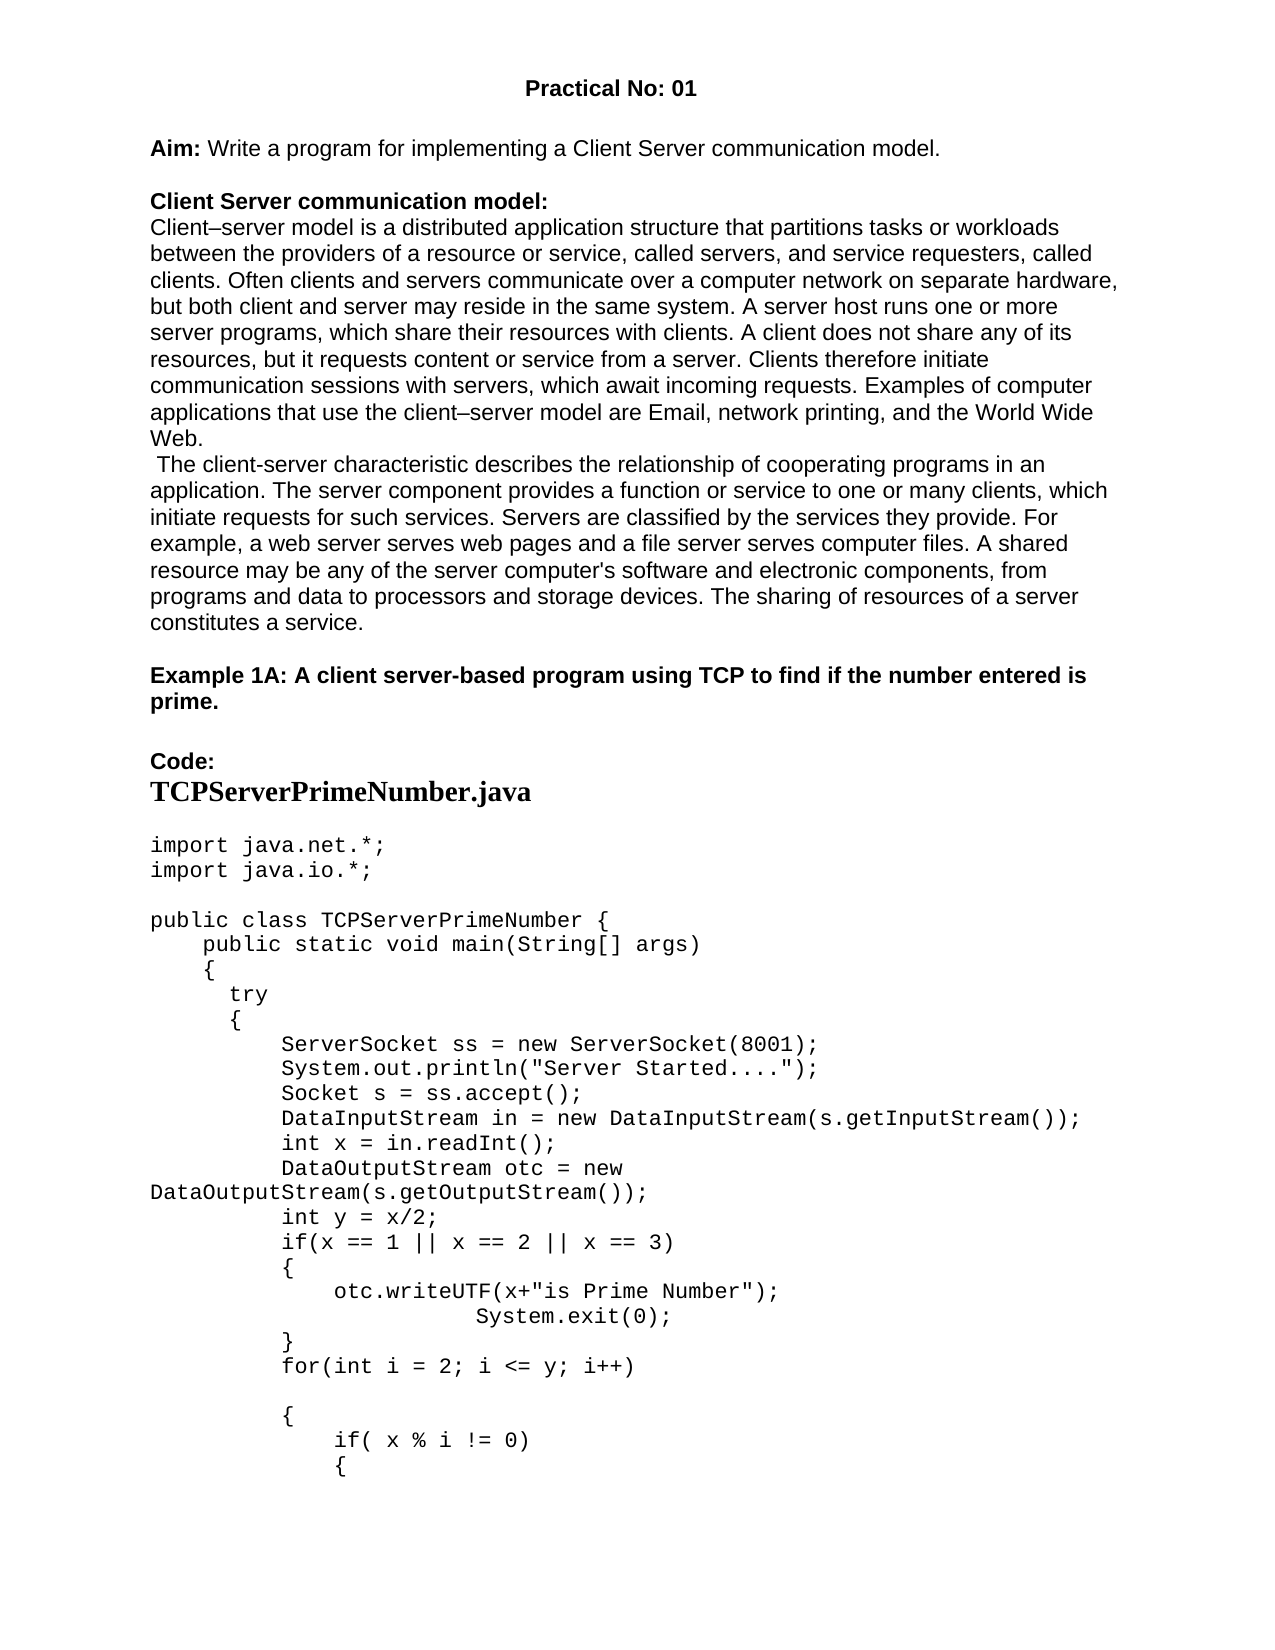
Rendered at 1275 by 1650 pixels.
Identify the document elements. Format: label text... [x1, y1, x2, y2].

text Example 1A: A client server-based program using TCP to find if the number entered is prime. [150, 662, 1125, 715]
text for(int i = 2; i <= y; i++) [150, 1355, 1125, 1380]
text System.out.println("Server Started...."); [150, 1058, 1125, 1082]
text Client Server communication model: [150, 188, 1125, 214]
text Client–server model is a distributed application structure that partitions tasks or workloads between the providers of a resource or service, called servers, and service requesters, called clients. Often clients and servers communicate over a computer network on separate hardware, but both client and server may reside in the same system. A server host runs one or more server programs, which share their resources with clients. A client does not share any of its resources, but it requests content or service from a server. Clients therefore initiate communication sessions with servers, which await incoming requests. Examples of computer applications that use the client–server model are Email, network printing, and the World Wide Web. [150, 214, 1125, 451]
text { [150, 958, 1125, 983]
text Code: [150, 748, 1125, 774]
text public class TCPServerPrimeNumber { [150, 909, 1125, 934]
text { [150, 1256, 1125, 1281]
text DataOutputStream otc = new DataOutputStream(s.getOutputStream()); [150, 1157, 1125, 1206]
text int y = x/2; [150, 1206, 1125, 1231]
text ServerSocket ss = new ServerSocket(8001); [150, 1033, 1125, 1058]
text DataInputStream in = new DataInputStream(s.getInputStream()); [150, 1107, 1125, 1132]
text { [150, 1454, 1125, 1479]
text import java.net.*; [150, 834, 1125, 859]
text try [150, 983, 1125, 1008]
text The client-server characteristic describes the relationship of cooperating programs in an application. The server component provides a function or service to one or many clients, which initiate requests for such services. Servers are classified by the services they provide. For example, a web server serves web pages and a file server serves computer files. A shared resource may be any of the server computer's software and electronic components, from programs and data to processors and storage devices. The sharing of resources of a server constitutes a service. [150, 451, 1125, 636]
text System.exit(0); [150, 1306, 1125, 1330]
text { [150, 1008, 1125, 1033]
text import java.io.*; [150, 859, 1125, 884]
text Practical No: 01 [450, 75, 1125, 101]
text if(x == 1 || x == 2 || x == 3) [150, 1231, 1125, 1256]
text TCPServerPrimeNumber.java [150, 774, 1125, 808]
text public static void main(String[] args) [150, 934, 1125, 958]
text Aim: Write a program for implementing a Client Server communication model. [150, 135, 1125, 161]
text otc.writeUTF(x+"is Prime Number"); [150, 1281, 1125, 1306]
text if( x % i != 0) [150, 1429, 1125, 1454]
text { [150, 1405, 1125, 1429]
text Socket s = ss.accept(); [150, 1082, 1125, 1107]
text int x = in.readInt(); [150, 1132, 1125, 1157]
text } [150, 1330, 1125, 1355]
